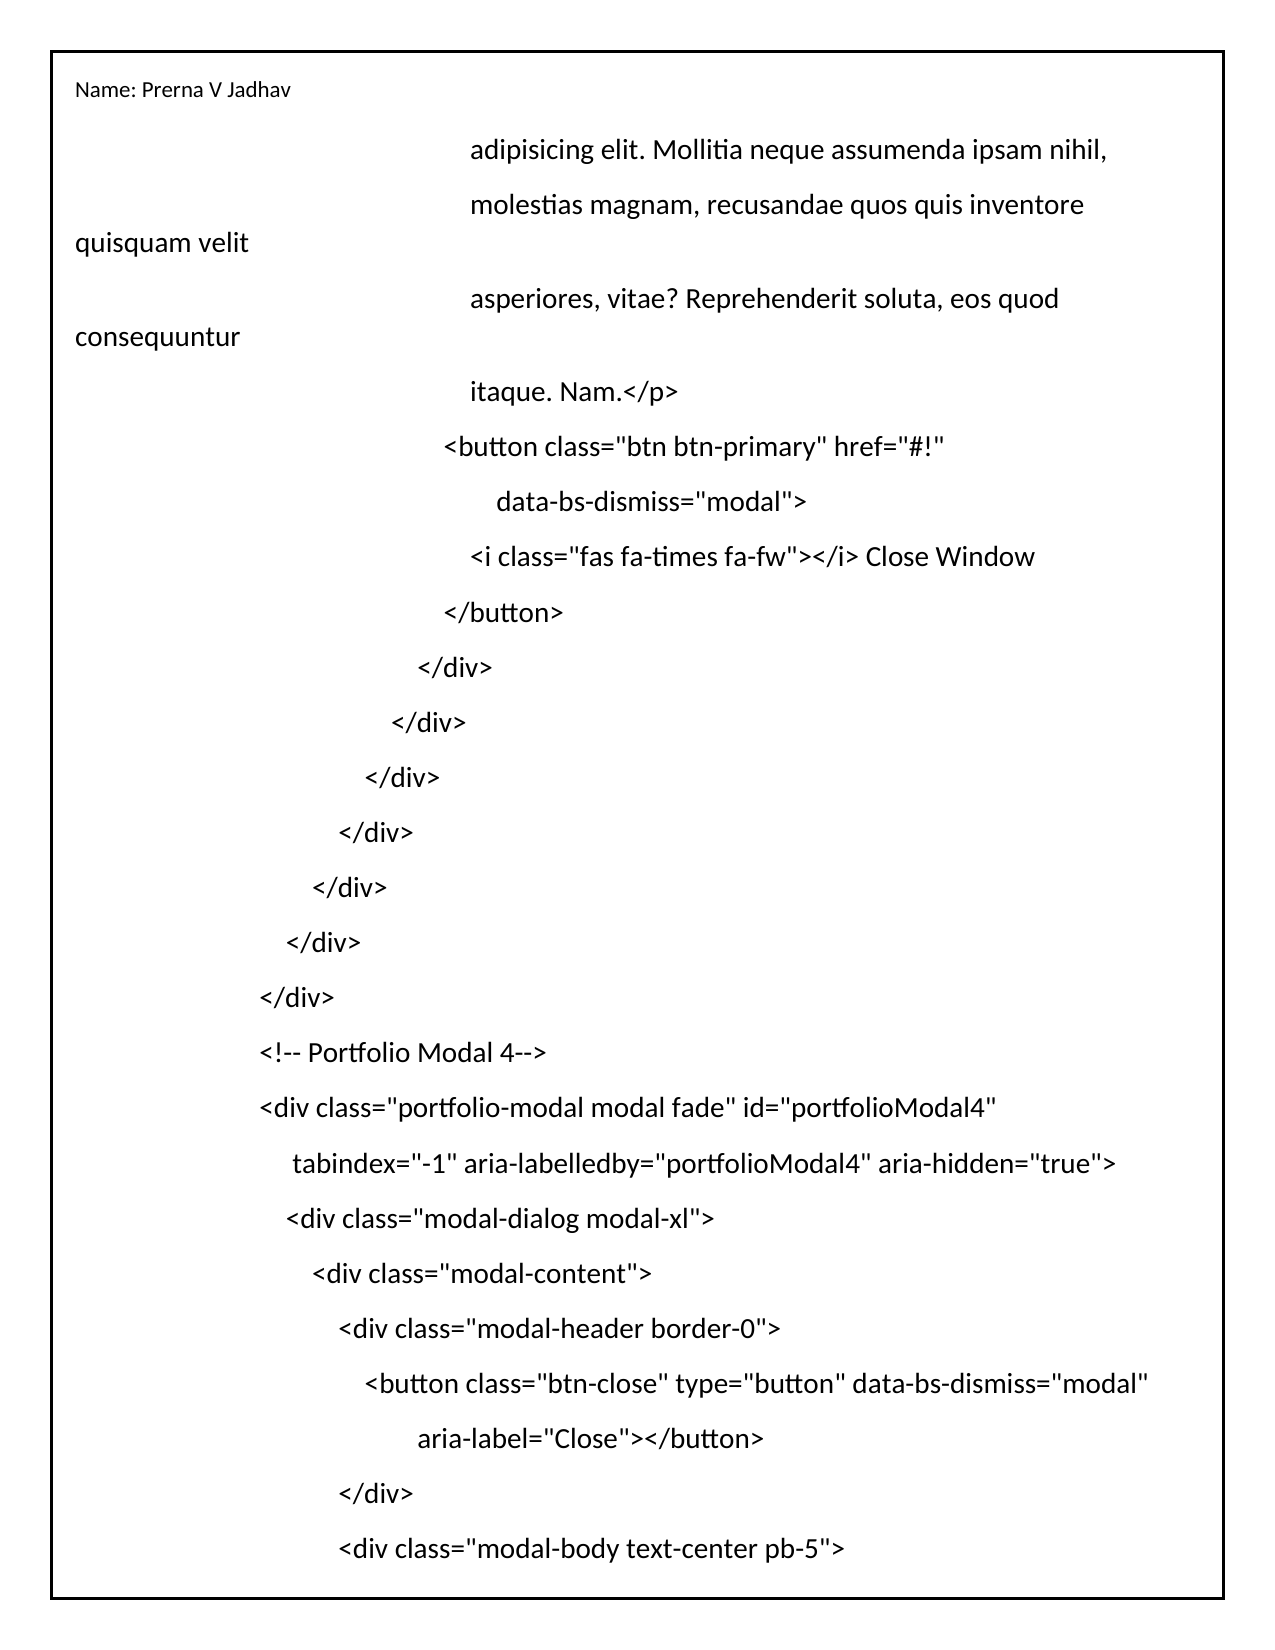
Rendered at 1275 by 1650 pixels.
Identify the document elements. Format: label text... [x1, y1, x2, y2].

text data-bs-dismiss="modal"> [75, 483, 1200, 519]
text </div> [75, 924, 1200, 960]
text </div> [75, 649, 1200, 684]
text asperiores, vitae? Reprehenderit soluta, eos quod consequuntur [75, 280, 1200, 354]
text <div class="modal-body text-center pb-5"> [75, 1530, 1200, 1566]
text </div> [75, 814, 1200, 850]
text <!-- Portfolio Modal 4--> [75, 1034, 1200, 1070]
text itaque. Nam.</p> [75, 373, 1200, 409]
text <div class="modal-dialog modal-xl"> [75, 1200, 1200, 1235]
text <div class="modal-header border-0"> [75, 1310, 1200, 1346]
text <button class="btn btn-primary" href="#!" [75, 428, 1200, 464]
text <i class="fas fa-times fa-fw"></i> Close Window [75, 538, 1200, 574]
text <div class="modal-content"> [75, 1255, 1200, 1291]
text molestias magnam, recusandae quos quis inventore quisquam velit [75, 186, 1200, 260]
text aria-label="Close"></button> [75, 1420, 1200, 1456]
text adipisicing elit. Mollitia neque assumenda ipsam nihil, [75, 131, 1200, 167]
text <button class="btn-close" type="button" data-bs-dismiss="modal" [75, 1365, 1200, 1401]
text </div> [75, 869, 1200, 905]
text <div class="portfolio-modal modal fade" id="portfolioModal4" [75, 1089, 1200, 1125]
text </div> [75, 704, 1200, 739]
text </div> [75, 979, 1200, 1015]
text </div> [75, 1475, 1200, 1511]
text </div> [75, 759, 1200, 794]
text </button> [75, 594, 1200, 629]
text tabindex="-1" aria-labelledby="portfolioModal4" aria-hidden="true"> [75, 1145, 1200, 1180]
